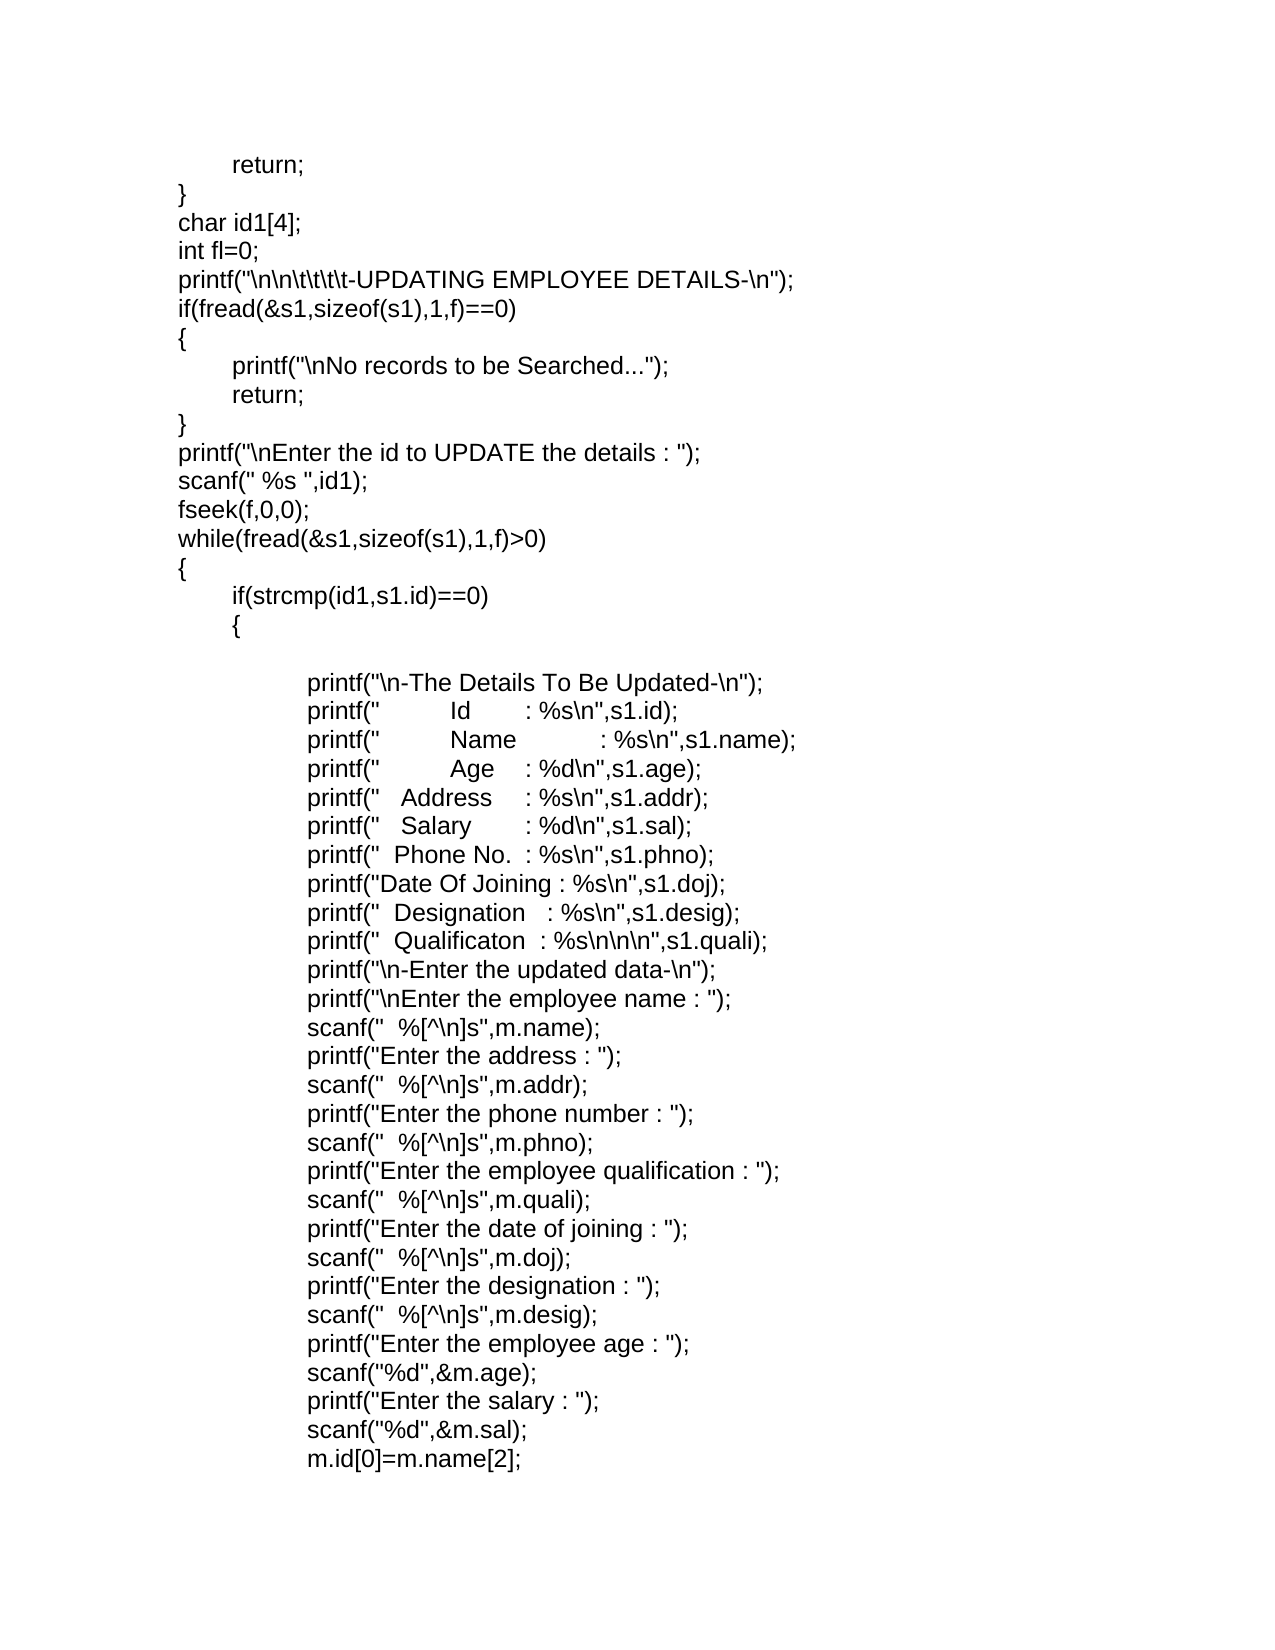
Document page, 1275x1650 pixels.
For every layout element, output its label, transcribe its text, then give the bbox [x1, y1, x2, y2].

text printf(" Id : %s\n",s1.id); [150, 696, 1125, 725]
text scanf(" %[^\n]s",m.addr); [150, 1070, 1125, 1099]
text printf("\nEnter the employee name : "); [150, 984, 1125, 1012]
text scanf("%d",&m.age); [150, 1357, 1125, 1386]
text printf("\n-Enter the updated data-\n"); [150, 955, 1125, 984]
text printf("Enter the address : "); [150, 1041, 1125, 1070]
text printf("Enter the phone number : "); [150, 1099, 1125, 1127]
text scanf(" %[^\n]s",m.name); [150, 1012, 1125, 1041]
text printf("\n\n\t\t\t\t-UPDATING EMPLOYEE DETAILS-\n"); [150, 265, 1125, 294]
text printf("Enter the date of joining : "); [150, 1214, 1125, 1242]
text if(strcmp(id1,s1.id)==0) [150, 581, 1125, 610]
text scanf(" %[^\n]s",m.phno); [150, 1127, 1125, 1156]
text printf("\n-The Details To Be Updated-\n"); [150, 667, 1125, 696]
text { [150, 552, 1125, 581]
text printf("Enter the designation : "); [150, 1271, 1125, 1300]
text scanf(" %[^\n]s",m.desig); [150, 1300, 1125, 1329]
text printf(" Qualificaton : %s\n\n\n",s1.quali); [150, 926, 1125, 955]
text int fl=0; [150, 236, 1125, 265]
text while(fread(&s1,sizeof(s1),1,f)>0) [150, 524, 1125, 552]
text printf(" Salary : %d\n",s1.sal); [150, 811, 1125, 840]
text scanf(" %[^\n]s",m.doj); [150, 1242, 1125, 1271]
text return; [150, 150, 1125, 179]
text printf("Enter the employee age : "); [150, 1329, 1125, 1357]
text printf("Enter the employee qualification : "); [150, 1156, 1125, 1185]
text printf(" Age : %d\n",s1.age); [150, 754, 1125, 782]
text char id1[4]; [150, 207, 1125, 236]
text scanf(" %[^\n]s",m.quali); [150, 1185, 1125, 1214]
text } [150, 179, 1125, 207]
text m.id[0]=m.name[2]; [150, 1444, 1125, 1472]
text printf("\nEnter the id to UPDATE the details : "); [150, 437, 1125, 466]
text { [150, 322, 1125, 351]
text printf("Enter the salary : "); [150, 1386, 1125, 1415]
text printf("\nNo records to be Searched..."); [150, 351, 1125, 380]
text return; [150, 380, 1125, 409]
text fseek(f,0,0); [150, 495, 1125, 524]
text if(fread(&s1,sizeof(s1),1,f)==0) [150, 294, 1125, 322]
text printf(" Name : %s\n",s1.name); [150, 725, 1125, 754]
text } [150, 409, 1125, 437]
text scanf("%d",&m.sal); [150, 1415, 1125, 1444]
text printf(" Designation : %s\n",s1.desig); [150, 897, 1125, 926]
text printf(" Address : %s\n",s1.addr); [150, 782, 1125, 811]
text printf("Date Of Joining : %s\n",s1.doj); [150, 869, 1125, 897]
text scanf(" %s ",id1); [150, 466, 1125, 495]
text printf(" Phone No. : %s\n",s1.phno); [150, 840, 1125, 869]
text { [150, 610, 1125, 639]
